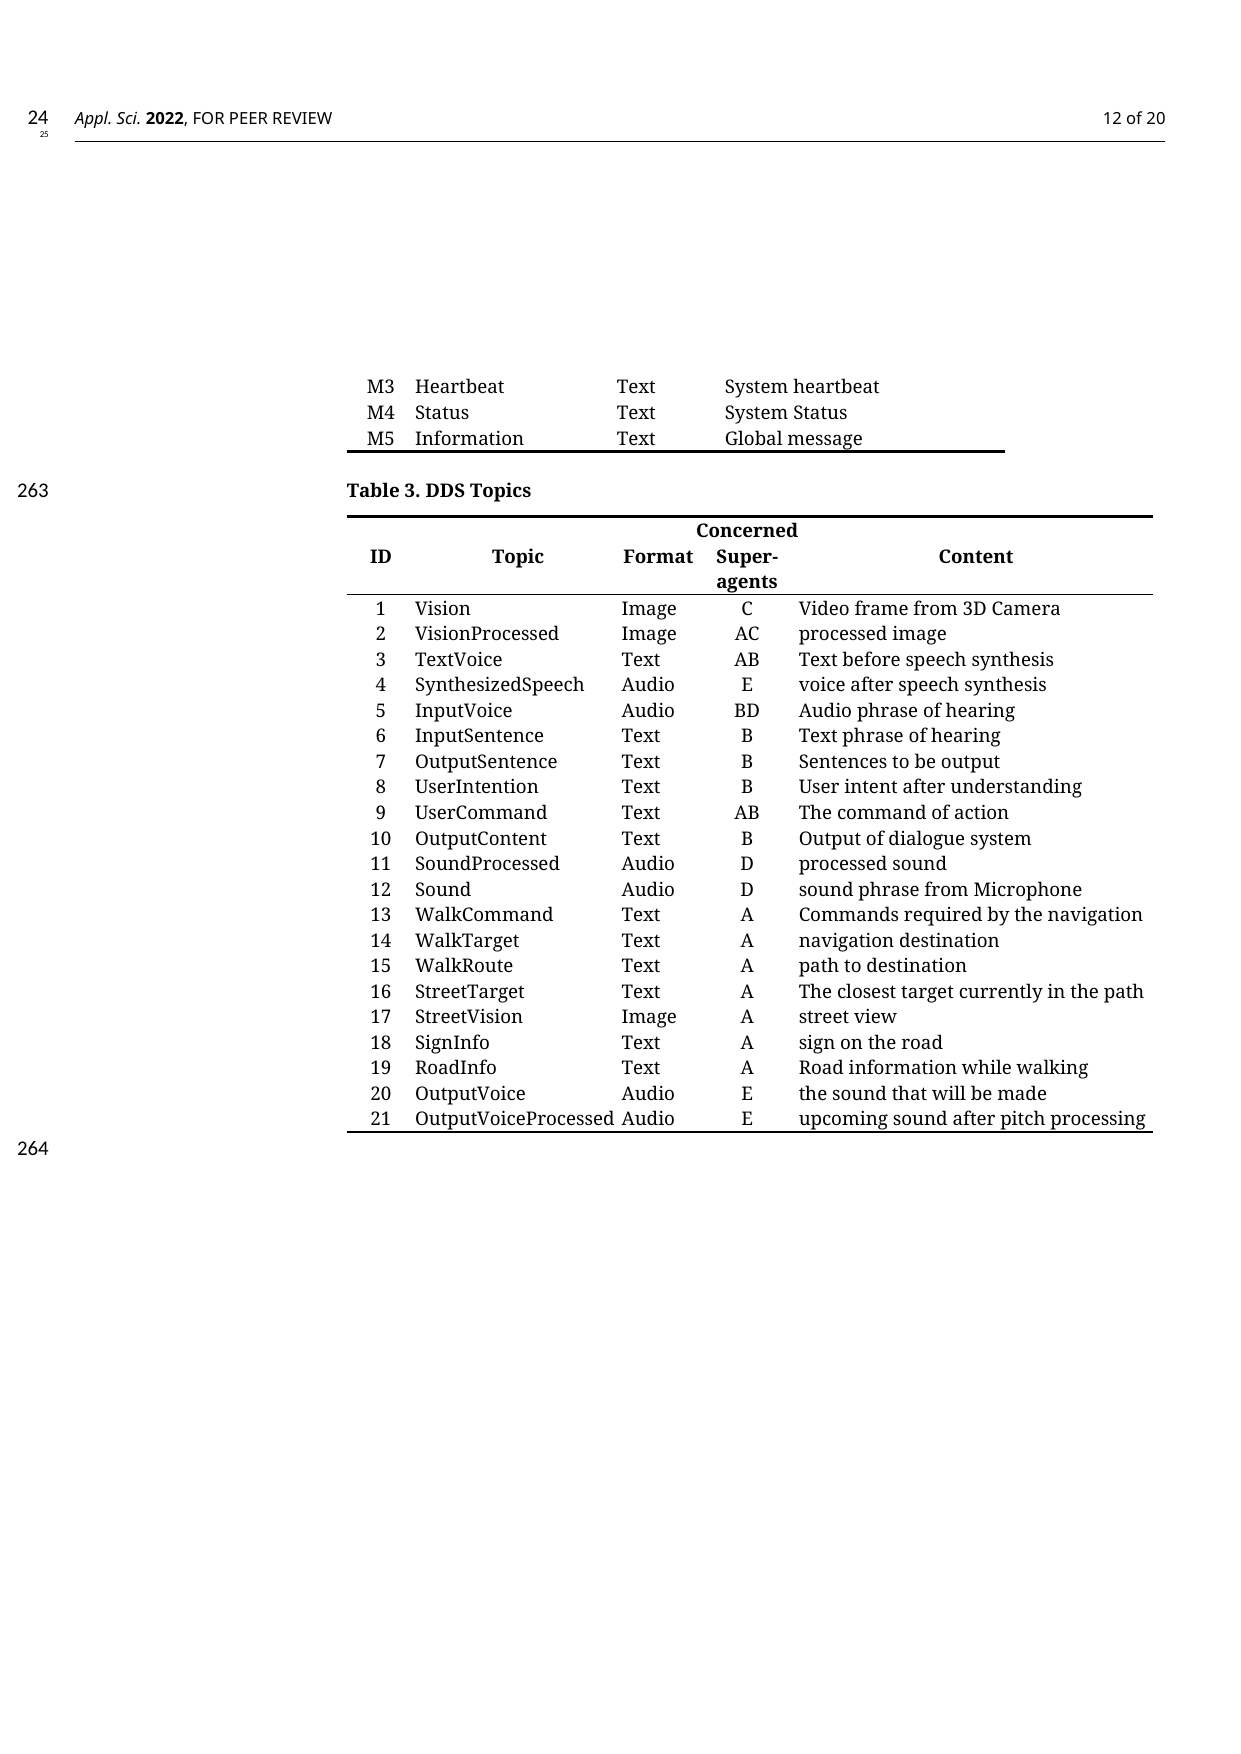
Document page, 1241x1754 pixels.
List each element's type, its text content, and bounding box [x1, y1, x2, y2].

table_cell 3 [347, 646, 415, 672]
table_cell E [695, 1080, 798, 1106]
table_cell Output of dialogue system [799, 825, 1153, 850]
table_cell OutputVoiceProcessed [415, 1106, 621, 1131]
table_cell Audio [621, 697, 695, 723]
table_cell 18 [347, 1029, 415, 1054]
table_cell SynthesizedSpeech [415, 672, 621, 697]
table_cell AC [695, 621, 798, 646]
table_cell Text [548, 374, 724, 399]
table_cell 7 [347, 748, 415, 774]
table_cell Commands required by the navigation [799, 901, 1153, 927]
table_cell InputVoice [415, 697, 621, 723]
table_cell voice after speech synthesis [799, 672, 1153, 697]
table_cell M5 [347, 425, 415, 450]
table_cell Text [621, 978, 695, 1003]
table_cell Text [621, 723, 695, 748]
table_cell 15 [347, 953, 415, 978]
table_cell Audio [621, 850, 695, 876]
table_cell InputSentence [415, 723, 621, 748]
table_cell OutputSentence [415, 748, 621, 774]
table_cell Audio [621, 876, 695, 901]
table_cell Audio [621, 672, 695, 697]
table_cell Heartbeat [415, 374, 547, 399]
table_cell 13 [347, 901, 415, 927]
table_cell processed sound [799, 850, 1153, 876]
table_cell The command of action [799, 799, 1153, 825]
table_cell 4 [347, 672, 415, 697]
table_cell VisionProcessed [415, 621, 621, 646]
table_cell SoundProcessed [415, 850, 621, 876]
table_cell Audio [621, 1106, 695, 1131]
table_cell Text [548, 425, 724, 450]
table_cell 1 [347, 595, 415, 621]
table_cell Image [621, 1004, 695, 1029]
table_cell AB [695, 799, 798, 825]
table_cell 21 [347, 1106, 415, 1131]
table_cell M3 [347, 374, 415, 399]
table_cell OutputContent [415, 825, 621, 850]
table_cell processed image [799, 621, 1153, 646]
table_cell 16 [347, 978, 415, 1003]
table_cell Text [621, 953, 695, 978]
table_cell Text [621, 774, 695, 799]
table_cell Text [621, 799, 695, 825]
table_cell 12 [347, 876, 415, 901]
table_cell Information [415, 425, 547, 450]
table_cell C [695, 595, 798, 621]
table_cell User intent after understanding [799, 774, 1153, 799]
table_cell A [695, 927, 798, 952]
table_cell M4 [347, 399, 415, 425]
table_cell 2 [347, 621, 415, 646]
table_cell D [695, 876, 798, 901]
table_cell Text [548, 399, 724, 425]
table_cell Road information while walking [799, 1055, 1153, 1080]
table_cell 17 [347, 1004, 415, 1029]
table_cell Text [621, 825, 695, 850]
table_cell A [695, 1004, 798, 1029]
table_cell Global message [725, 425, 1005, 450]
table_cell Text before speech synthesis [799, 646, 1153, 672]
table_cell A [695, 1029, 798, 1054]
table_cell D [695, 850, 798, 876]
table_cell 19 [347, 1055, 415, 1080]
table_cell UserCommand [415, 799, 621, 825]
table_cell E [695, 1106, 798, 1131]
table_cell TextVoice [415, 646, 621, 672]
table_cell A [695, 1055, 798, 1080]
table_header Concerned Super-agents [695, 518, 798, 594]
table_cell BD [695, 697, 798, 723]
table_cell A [695, 978, 798, 1003]
table_cell B [695, 825, 798, 850]
table_cell 8 [347, 774, 415, 799]
table_cell 9 [347, 799, 415, 825]
table_cell StreetVision [415, 1004, 621, 1029]
table_header Content [799, 518, 1153, 594]
table_cell OutputVoice [415, 1080, 621, 1106]
table_cell B [695, 723, 798, 748]
table_cell sign on the road [799, 1029, 1153, 1054]
table_cell Audio [621, 1080, 695, 1106]
table_cell RoadInfo [415, 1055, 621, 1080]
table_cell Text [621, 646, 695, 672]
table_cell Text [621, 1029, 695, 1054]
table_cell street view [799, 1004, 1153, 1029]
table_header ID [347, 518, 415, 594]
table_cell B [695, 748, 798, 774]
table_cell Text [621, 901, 695, 927]
table_cell System Status [725, 399, 1005, 425]
table_cell Text [621, 748, 695, 774]
table_cell Sentences to be output [799, 748, 1153, 774]
table_cell 14 [347, 927, 415, 952]
table_cell A [695, 953, 798, 978]
table_cell navigation destination [799, 927, 1153, 952]
table_cell path to destination [799, 953, 1153, 978]
table_cell A [695, 901, 798, 927]
table_cell Text phrase of hearing [799, 723, 1153, 748]
table_cell Image [621, 595, 695, 621]
table_cell WalkRoute [415, 953, 621, 978]
table_cell Image [621, 621, 695, 646]
table_cell SignInfo [415, 1029, 621, 1054]
table_cell the sound that will be made [799, 1080, 1153, 1106]
table_cell UserIntention [415, 774, 621, 799]
table_cell 6 [347, 723, 415, 748]
table_cell B [695, 774, 798, 799]
table_cell 10 [347, 825, 415, 850]
table_cell System heartbeat [725, 374, 1005, 399]
table_cell WalkTarget [415, 927, 621, 952]
table_cell StreetTarget [415, 978, 621, 1003]
table_cell 5 [347, 697, 415, 723]
table_cell Video frame from 3D Camera [799, 595, 1153, 621]
table_cell WalkCommand [415, 901, 621, 927]
table_cell 11 [347, 850, 415, 876]
table_cell AB [695, 646, 798, 672]
table_header Topic [415, 518, 621, 594]
table_cell sound phrase from Microphone [799, 876, 1153, 901]
table_cell Status [415, 399, 547, 425]
table_cell The closest target currently in the path [799, 978, 1153, 1003]
table_cell E [695, 672, 798, 697]
table_cell 20 [347, 1080, 415, 1106]
table_cell Text [621, 1055, 695, 1080]
table_cell Vision [415, 595, 621, 621]
table_header Format [621, 518, 695, 594]
text Table 3. DDS Topics [347, 477, 1165, 503]
table_cell Sound [415, 876, 621, 901]
table_cell Text [621, 927, 695, 952]
table_cell upcoming sound after pitch processing [799, 1106, 1153, 1131]
table_cell Audio phrase of hearing [799, 697, 1153, 723]
